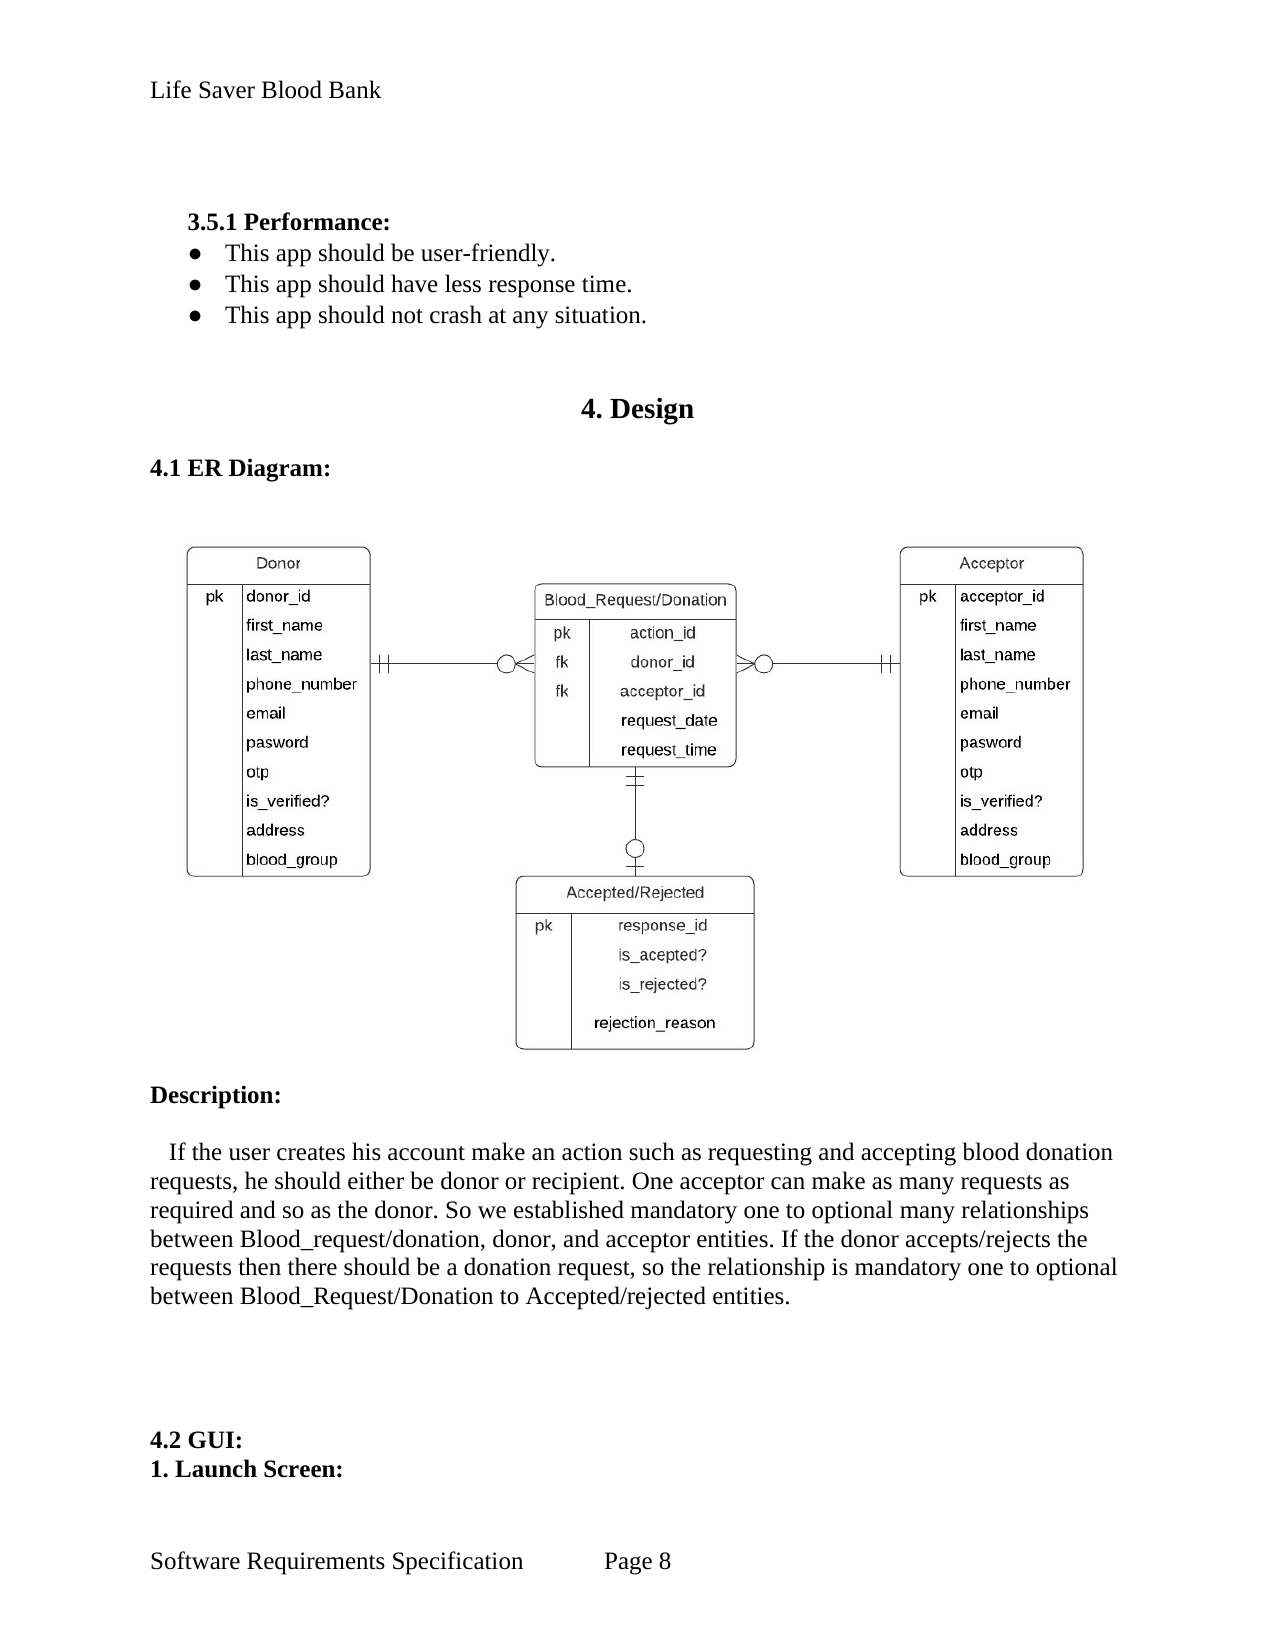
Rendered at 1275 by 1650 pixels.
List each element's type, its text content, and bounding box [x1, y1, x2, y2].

text 4.2 GUI: [150, 1425, 1125, 1454]
text 1. Launch Screen: [150, 1454, 1125, 1482]
picture [150, 510, 1124, 1080]
text Description: [150, 1080, 1125, 1109]
text 4.1 ER Diagram: [150, 453, 1125, 482]
list This app should be user-friendly. [187, 238, 1125, 267]
text If the user creates his account make an action such as requesting and accepting blood donation requests, he should either be donor or recipient. One acceptor can make as many requests as required and so as the donor. So we established mandatory one to optional many relationships between Blood_request/donation, donor, and acceptor entities. If the donor accepts/rejects the requests then there should be a donation request, so the relationship is mandatory one to optional between Blood_Request/Donation to Accepted/rejected entities. [150, 1137, 1125, 1310]
list This app should have less response time. [187, 269, 1125, 298]
text 4. Design [150, 391, 1125, 424]
list This app should not crash at any situation. [187, 300, 1125, 329]
text 3.5.1 Performance: [150, 207, 1125, 236]
